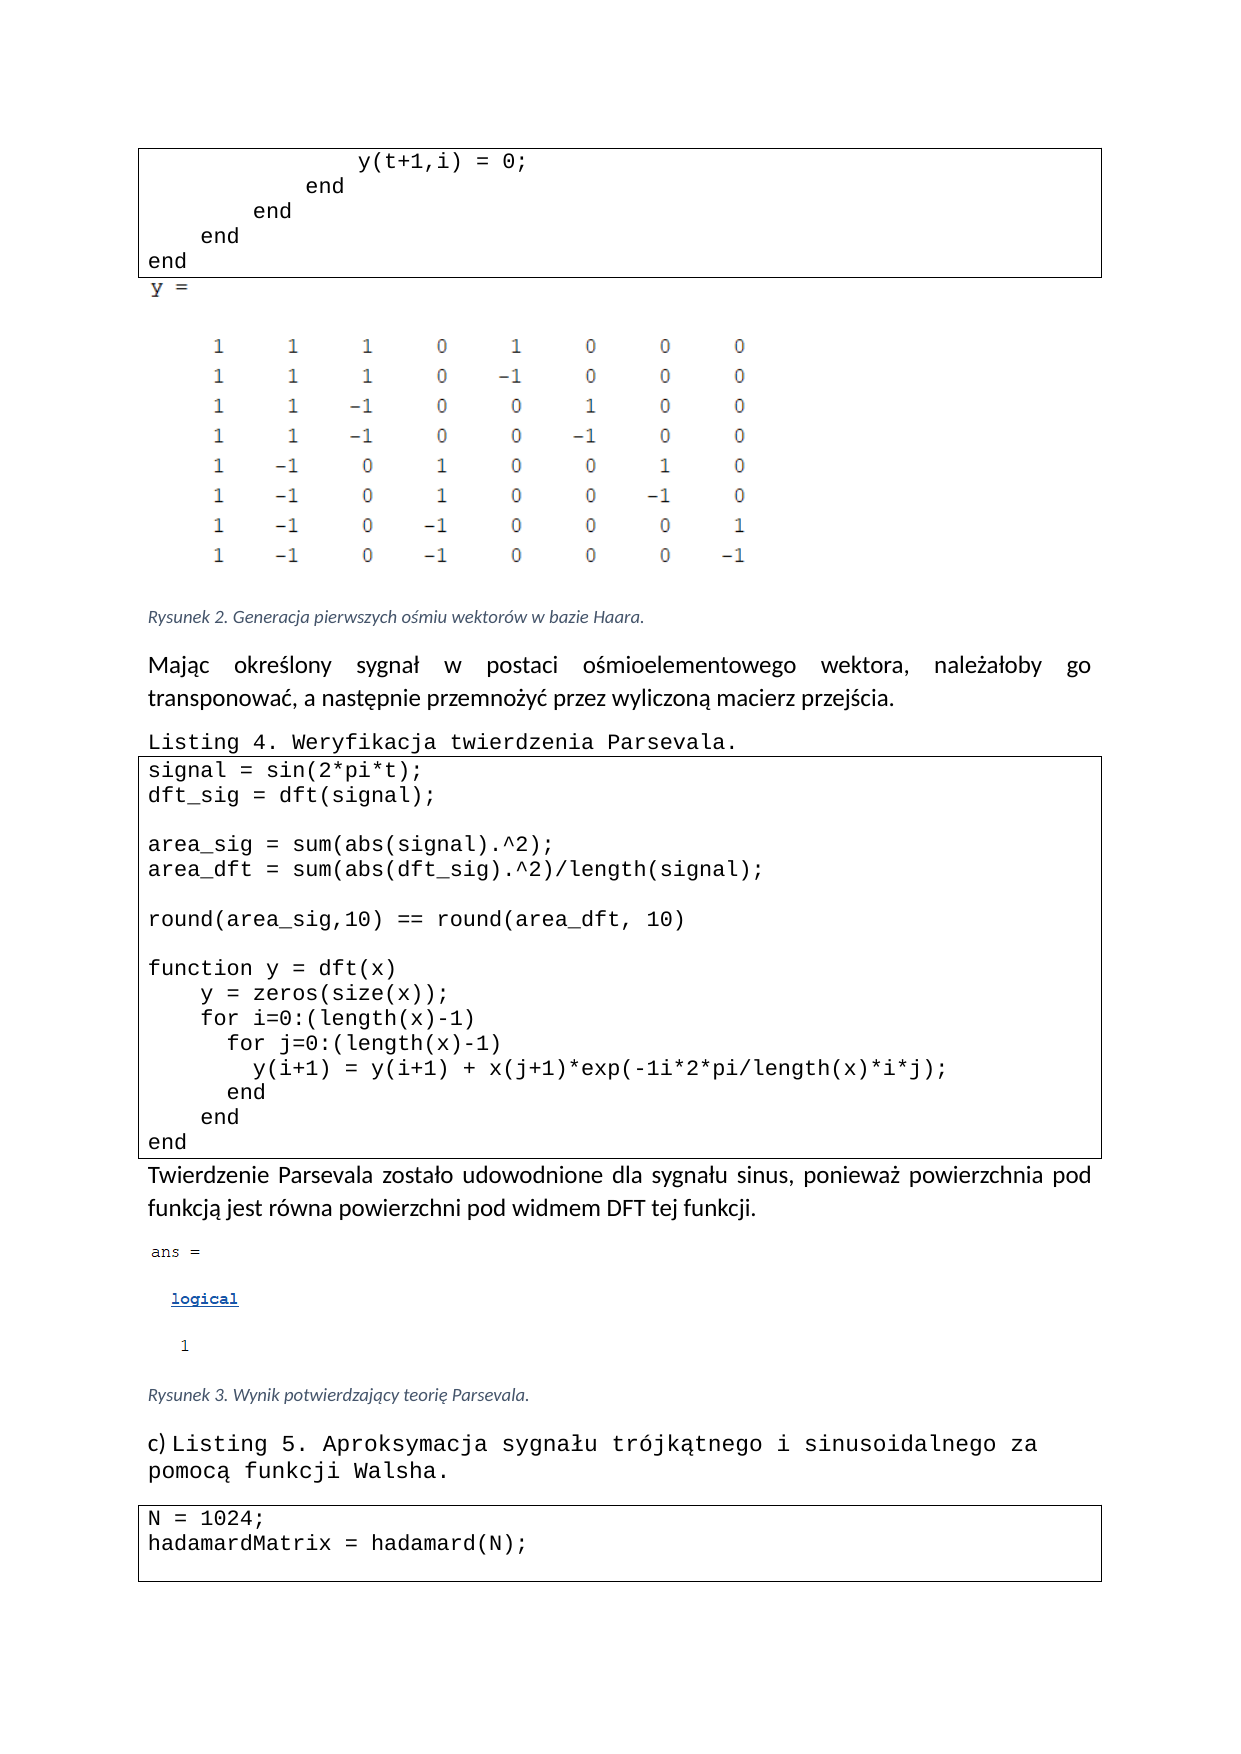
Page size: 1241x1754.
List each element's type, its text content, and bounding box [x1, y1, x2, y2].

text end [148, 1081, 1093, 1106]
picture [147, 1241, 1093, 1365]
text Rysunek 3. Wynik potwierdzający teorię Parsevala. [148, 1383, 1093, 1406]
text end [139, 1128, 1101, 1158]
text Twierdzenie Parsevala zostało udowodnione dla sygnału sinus, ponieważ powierzchnia pod funkcją jest równa powierzchni pod widmem DFT tej funkcji. [148, 1159, 1093, 1222]
text signal = sin(2*pi*t); [139, 757, 1101, 784]
text end [148, 225, 1093, 247]
text Mając określony sygnał w postaci ośmioelementowego wektora, należałoby go transponować, a następnie przemnożyć przez wyliczoną macierz przejścia. [148, 649, 1093, 712]
text dft_sig = dft(signal); [148, 784, 1093, 809]
text area_dft = sum(abs(dft_sig).^2)/length(signal); [148, 858, 1093, 883]
text y(i+1) = y(i+1) + x(j+1)*exp(-1i*2*pi/length(x)*i*j); [148, 1057, 1093, 1081]
text round(area_sig,10) == round(area_dft, 10) [148, 908, 1093, 933]
text for i=0:(length(x)-1) [148, 1007, 1093, 1032]
text function y = dft(x) [148, 957, 1093, 982]
text end [148, 200, 1093, 225]
text y(t+1,i) = 0; [139, 149, 1101, 176]
text area_sig = sum(abs(signal).^2); [148, 833, 1093, 858]
text end [148, 176, 1093, 200]
text for j=0:(length(x)-1) [148, 1032, 1093, 1057]
text y = zeros(size(x)); [148, 982, 1093, 1007]
text end [148, 1106, 1093, 1128]
text N = 1024; [139, 1506, 1101, 1532]
text Listing 4. Weryfikacja twierdzenia Parsevala. [148, 731, 1093, 756]
text end [139, 247, 1101, 277]
text c) Listing 5. Aproksymacja sygnału trójkątnego i sinusoidalnego za pomocą funkcji Walsha. [148, 1427, 1093, 1486]
text hadamardMatrix = hadamard(N); [148, 1532, 1093, 1557]
picture [147, 278, 1093, 587]
